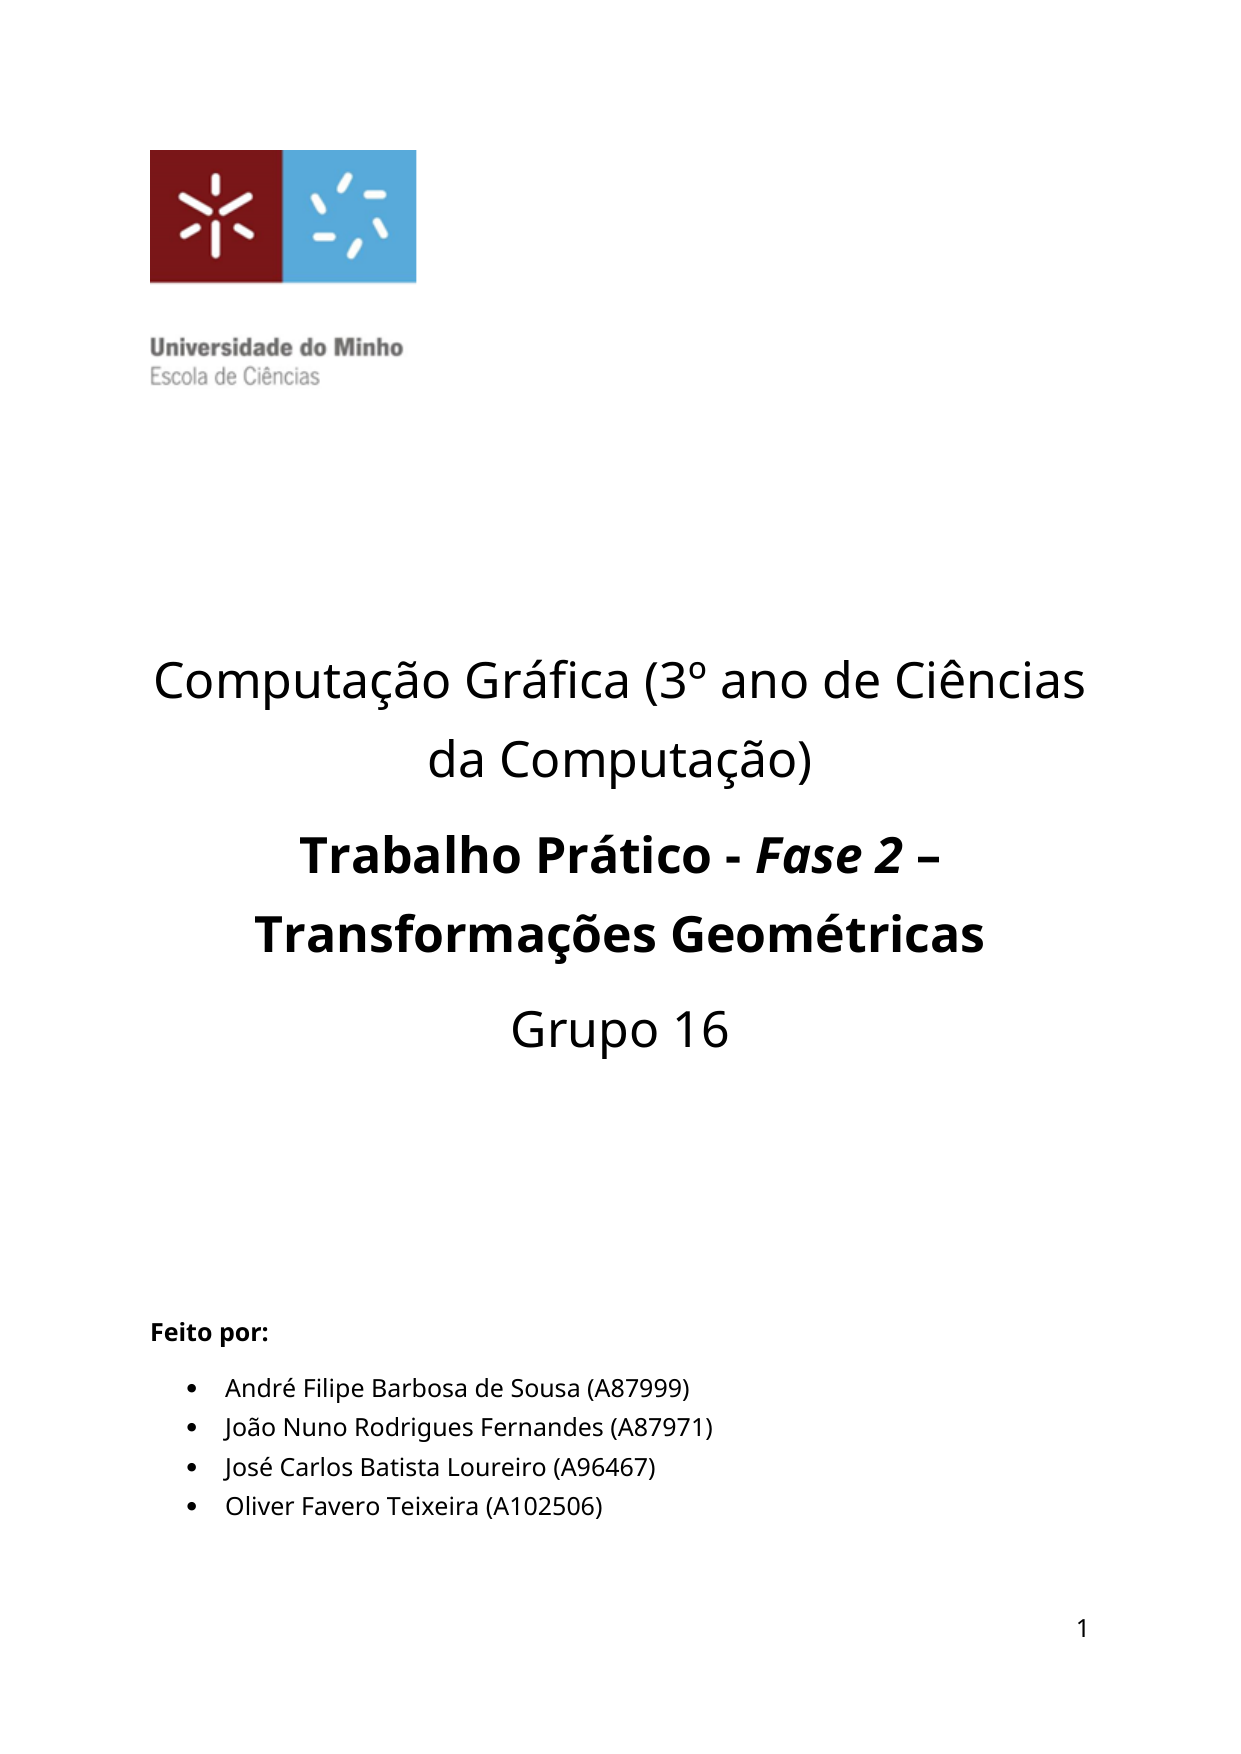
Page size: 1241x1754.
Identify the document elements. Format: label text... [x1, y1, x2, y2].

text Trabalho Prático - Fase 2 – Transformações Geométricas [150, 820, 1090, 967]
list Oliver Favero Teixeira (A102506) [187, 1489, 1090, 1523]
text Computação Gráfica (3º ano de Ciências da Computação) [150, 645, 1090, 792]
list André Filipe Barbosa de Sousa (A87999) [187, 1371, 1090, 1405]
list João Nuno Rodrigues Fernandes (A87971) [187, 1410, 1090, 1444]
text Grupo 16 [150, 994, 1090, 1062]
picture [150, 150, 417, 399]
list José Carlos Batista Loureiro (A96467) [187, 1449, 1090, 1484]
text Feito por: [150, 1314, 1090, 1348]
